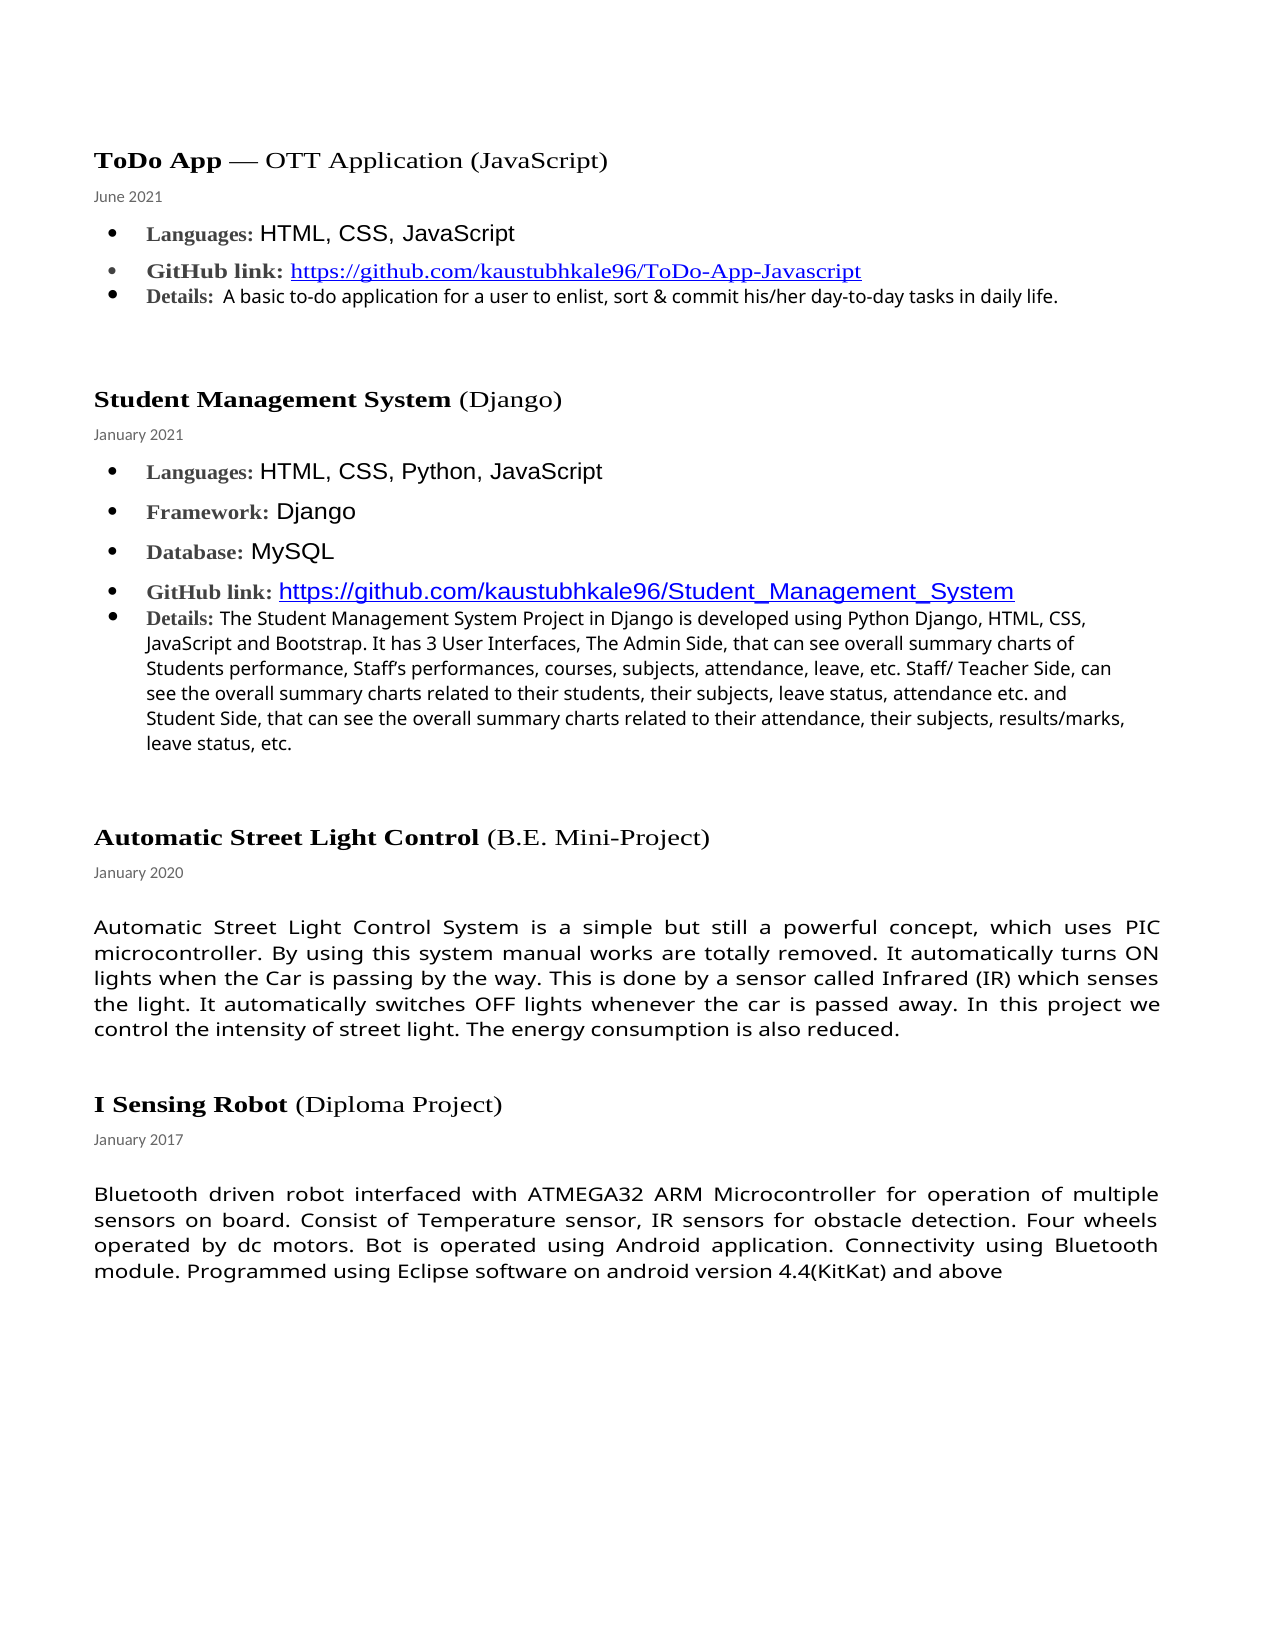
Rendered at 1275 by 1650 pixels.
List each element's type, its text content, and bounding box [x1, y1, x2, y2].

text January 2017 [94, 1129, 1187, 1149]
text ToDo App — OTT Application (JavaScript) [94, 148, 1187, 174]
text Automatic Street Light Control (B.E. Mini-Project) [94, 824, 1187, 851]
list Languages: HTML, CSS, Python, JavaScript [108, 458, 1187, 484]
list GitHub link: https://github.com/kaustubhkale96/ToDo-App-Javascript [108, 259, 1187, 283]
text I Sensing Robot (Diploma Project) [94, 1091, 1187, 1118]
list Languages: HTML, CSS, JavaScript [108, 220, 1187, 246]
text Student Management System (Django) [94, 386, 1187, 412]
list Details: The Student Management System Project in Django is developed using Python Django, HTML, CSS, JavaScript and Bootstrap. It has 3 User Interfaces, The Admin Side, that can see overall summary charts of Students performance, Staff’s performances, courses, subjects, attendance, leave, etc. Staff/ Teacher Side, can see the overall summary charts related to their students, their subjects, leave status, attendance etc. and Student Side, that can see the overall summary charts related to their attendance, their subjects, results/marks, leave status, etc. [108, 605, 1131, 756]
list Framework: Django [108, 498, 1187, 524]
list GitHub link: https://github.com/kaustubhkale96/Student_Management_System [108, 577, 1187, 605]
text June 2021 [94, 186, 1187, 206]
text Automatic Street Light Control System is a simple but still a powerful concept, which uses PIC microcontroller. By using this system manual works are totally removed. It automatically turns ON lights when the Car is passing by the way. This is done by a sensor called Infrared (IR) which senses the light. It automatically switches OFF lights whenever the car is passed away. In this project we control the intensity of street light. The energy consumption is also reduced. [94, 914, 1160, 1042]
list Database: MySQL [108, 538, 1187, 564]
text January 2020 [94, 862, 1187, 883]
text January 2021 [94, 424, 1187, 444]
text Bluetooth driven robot interfaced with ATMEGA32 ARM Microcontroller for operation of multiple sensors on board. Consist of Temperature sensor, IR sensors for obstacle detection. Four wheels operated by dc motors. Bot is operated using Android application. Connectivity using Bluetooth module. Programmed using Eclipse software on android version 4.4(KitKat) and above [94, 1181, 1160, 1283]
list Details: A basic to-do application for a user to enlist, sort & commit his/her day-to-day tasks in daily life. [108, 283, 1187, 309]
